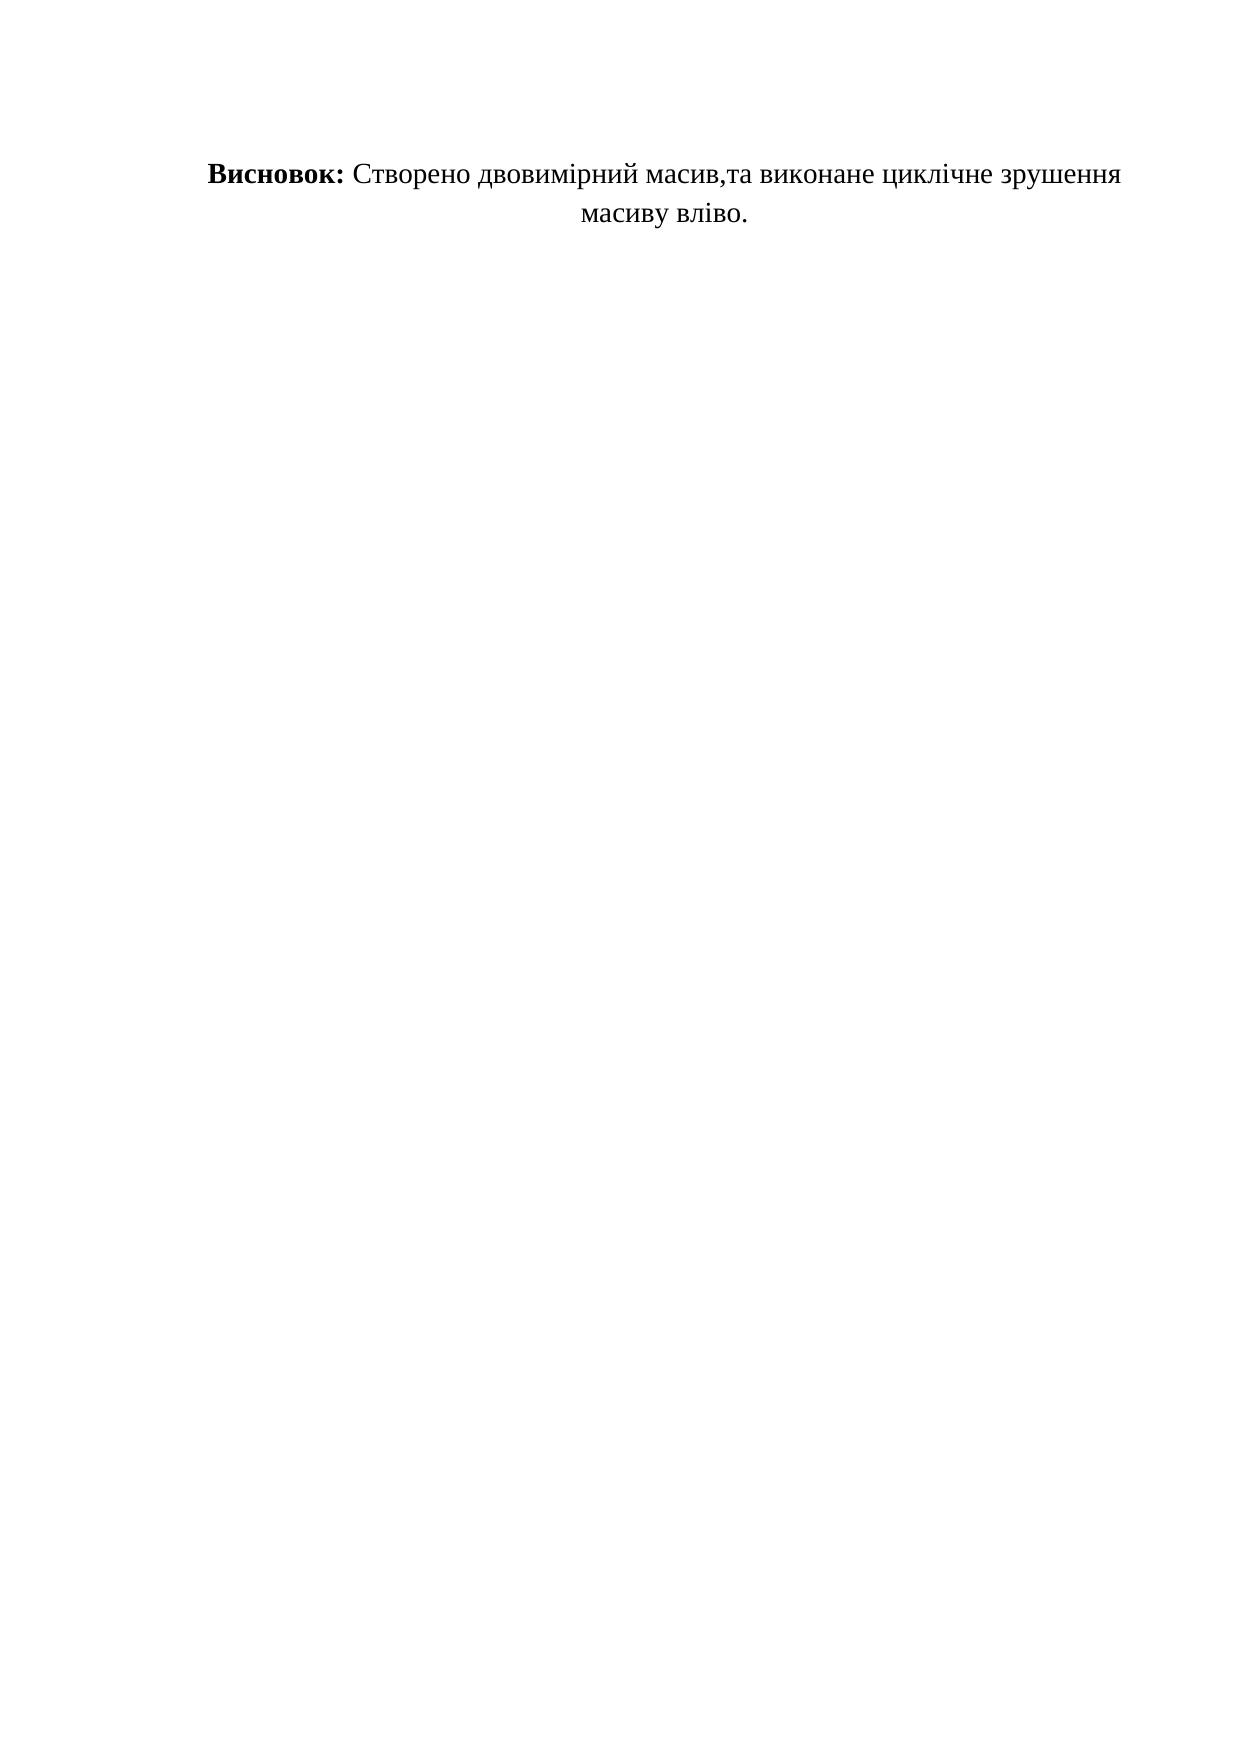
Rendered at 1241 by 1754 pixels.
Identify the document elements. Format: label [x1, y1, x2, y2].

text [177, 118, 1152, 267]
